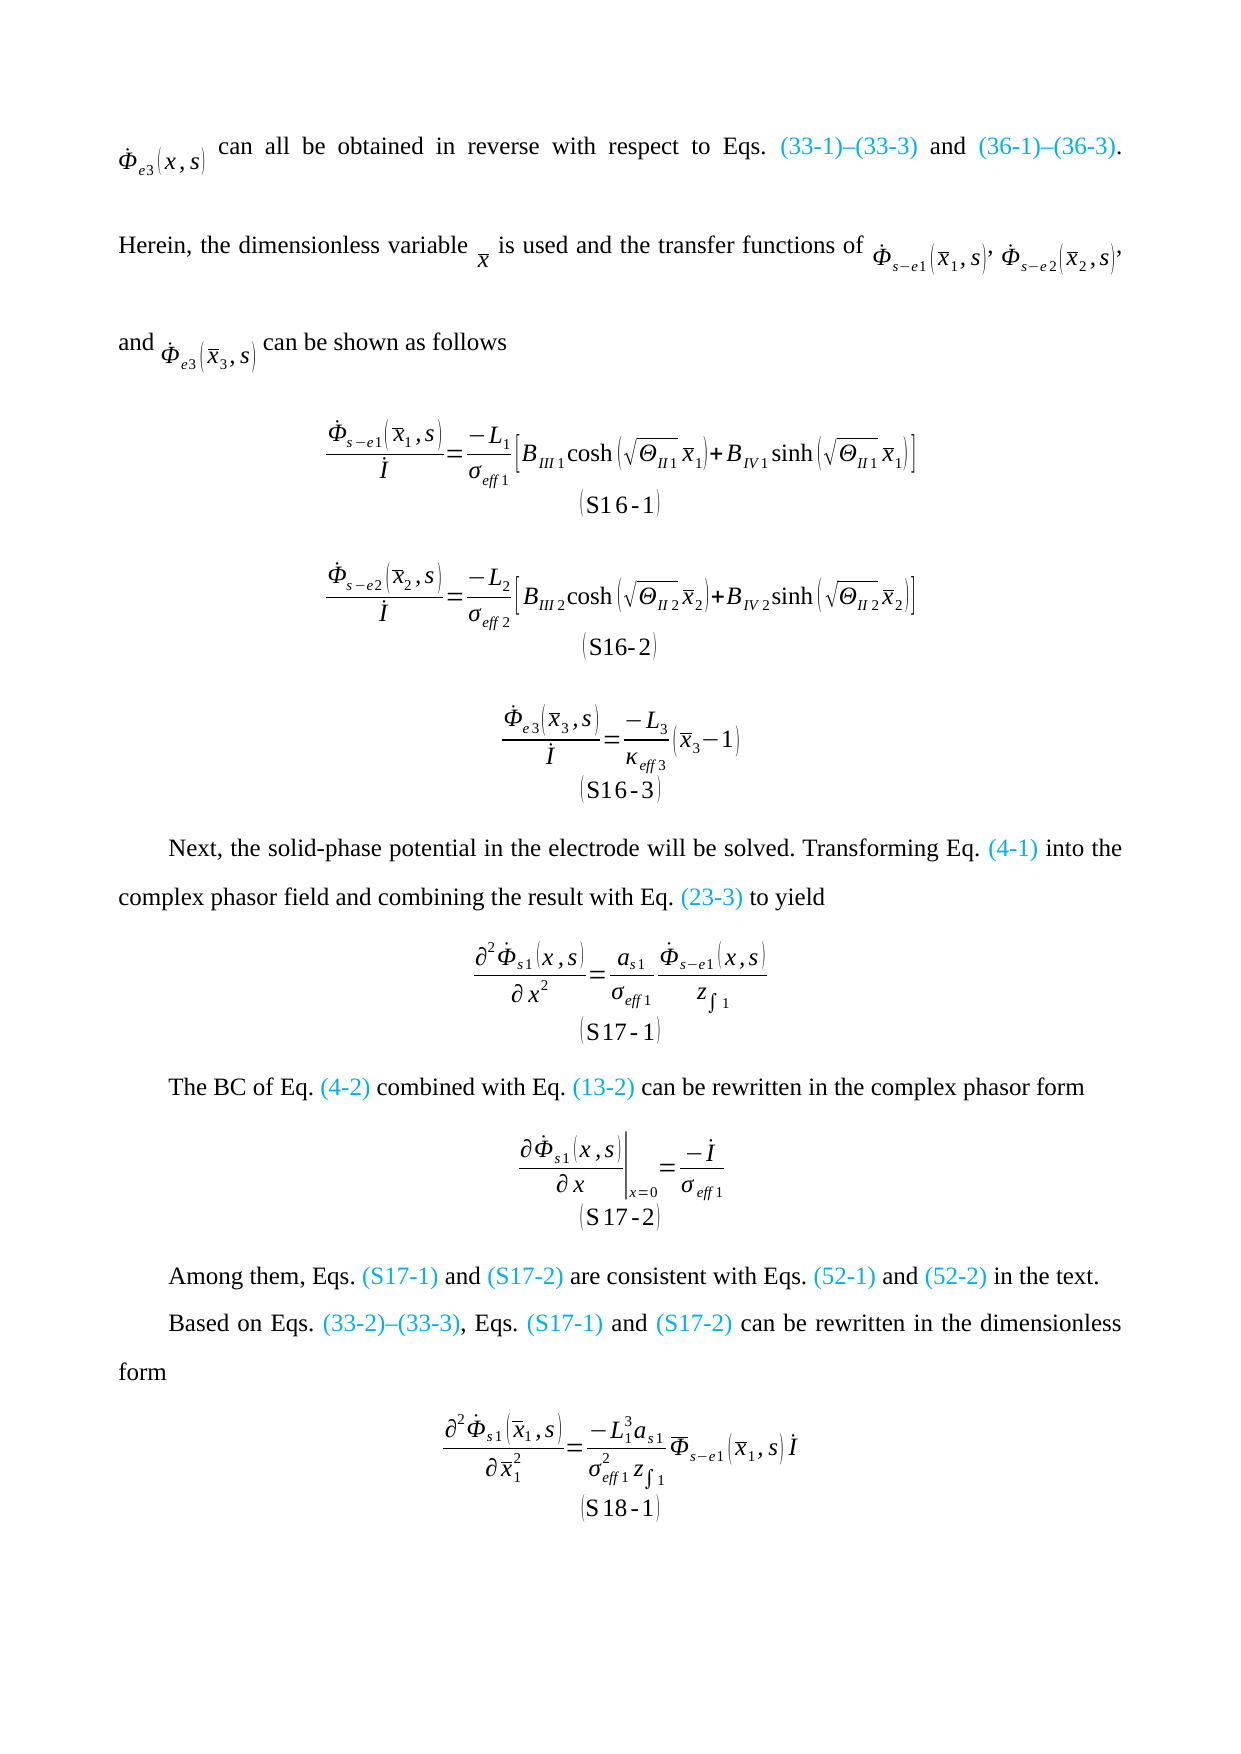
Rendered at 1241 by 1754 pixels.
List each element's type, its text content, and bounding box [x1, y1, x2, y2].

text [118, 129, 1122, 389]
text Based on Eqs. (33-2)–(33-3), Eqs. (S17-1) and (S17-2) can be rewritten in the dimensionless form [118, 1306, 1122, 1387]
text Among them, Eqs. (S17-1) and (S17-2) are consistent with Eqs. (52-1) and (52-2) in the text. [118, 1259, 1122, 1292]
text The BC of Eq. (4-2) combined with Eq. (13-2) can be rewritten in the complex phasor form [118, 1070, 1122, 1102]
text Next, the solid-phase potential in the electrode will be solved. Transforming Eq. (4-1) into the complex phasor field and combining the result with Eq. (23-3) to yield [118, 832, 1122, 913]
